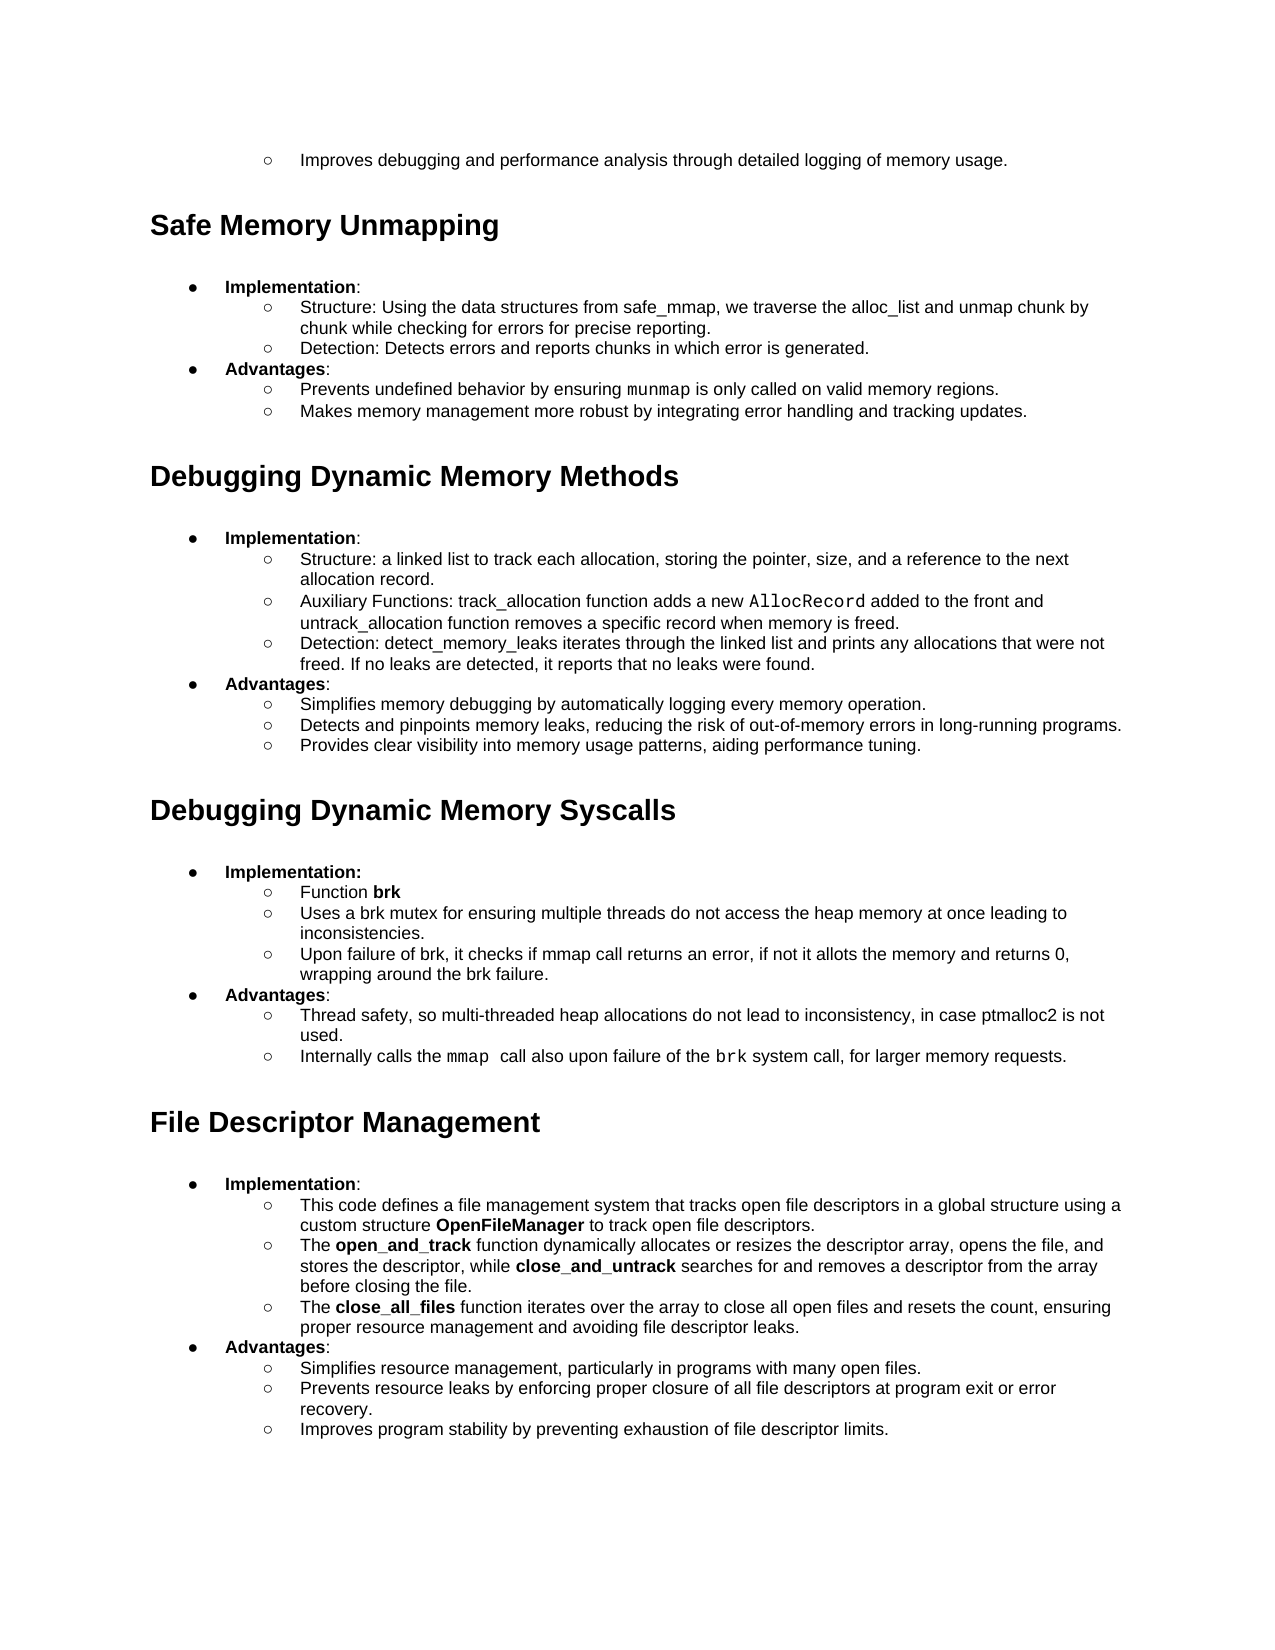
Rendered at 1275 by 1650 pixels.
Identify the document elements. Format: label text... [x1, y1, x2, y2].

list Detection: detect_memory_leaks iterates through the linked list and prints any allocations that were not freed. If no leaks are detected, it reports that no leaks were found. [262, 633, 1125, 674]
list Simplifies memory debugging by automatically logging every memory operation. [262, 694, 1125, 714]
list Uses a brk mutex for ensuring multiple threads do not access the heap memory at once leading to inconsistencies. [262, 903, 1125, 943]
subtitle Debugging Dynamic Memory Methods [150, 459, 1125, 503]
list Structure: a linked list to track each allocation, storing the pointer, size, and a reference to the next allocation record. [262, 548, 1125, 589]
subtitle Debugging Dynamic Memory Syscalls [150, 793, 1125, 837]
list Implementation: [187, 528, 1125, 548]
list Auxiliary Functions: track_allocation function adds a new AllocRecord added to the front and untrack_allocation function removes a specific record when memory is freed. [262, 589, 1125, 633]
list Thread safety, so multi-threaded heap allocations do not lead to inconsistency, in case ptmalloc2 is not used. [262, 1005, 1125, 1046]
list Improves debugging and performance analysis through detailed logging of memory usage. [262, 150, 1125, 170]
list Implementation: [187, 1174, 1125, 1194]
list Internally calls the mmap call also upon failure of the brk system call, for larger memory requests. [262, 1046, 1125, 1067]
list Prevents resource leaks by enforcing proper closure of all file descriptors at program exit or error recovery. [262, 1378, 1125, 1419]
list The open_and_track function dynamically allocates or resizes the descriptor array, opens the file, and stores the descriptor, while close_and_untrack searches for and removes a descriptor from the array before closing the file. [262, 1235, 1125, 1296]
list Implementation: [187, 862, 1125, 882]
list Detects and pinpoints memory leaks, reducing the risk of out-of-memory errors in long-running programs. [262, 714, 1125, 735]
list Advantages: [187, 358, 1125, 379]
list This code defines a file management system that tracks open file descriptors in a global structure using a custom structure OpenFileManager to track open file descriptors. [262, 1194, 1125, 1235]
list Advantages: [187, 1337, 1125, 1358]
list Simplifies resource management, particularly in programs with many open files. [262, 1358, 1125, 1378]
list Detection: Detects errors and reports chunks in which error is generated. [262, 338, 1125, 358]
list Upon failure of brk, it checks if mmap call returns an error, if not it allots the memory and returns 0, wrapping around the brk failure. [262, 943, 1125, 984]
list Function brk [262, 882, 1125, 903]
list Implementation: [187, 277, 1125, 297]
list The close_all_files function iterates over the array to close all open files and resets the count, ensuring proper resource management and avoiding file descriptor leaks. [262, 1296, 1125, 1337]
subtitle File Descriptor Management [150, 1105, 1125, 1149]
list Structure: Using the data structures from safe_mmap, we traverse the alloc_list and unmap chunk by chunk while checking for errors for precise reporting. [262, 297, 1125, 338]
list Makes memory management more robust by integrating error handling and tracking updates. [262, 401, 1125, 421]
list Prevents undefined behavior by ensuring munmap is only called on valid memory regions. [262, 379, 1125, 401]
subtitle Safe Memory Unmapping [150, 208, 1125, 252]
list Improves program stability by preventing exhaustion of file descriptor limits. [262, 1419, 1125, 1439]
list Advantages: [187, 674, 1125, 694]
list Provides clear visibility into memory usage patterns, aiding performance tuning. [262, 735, 1125, 755]
list Advantages: [187, 984, 1125, 1005]
